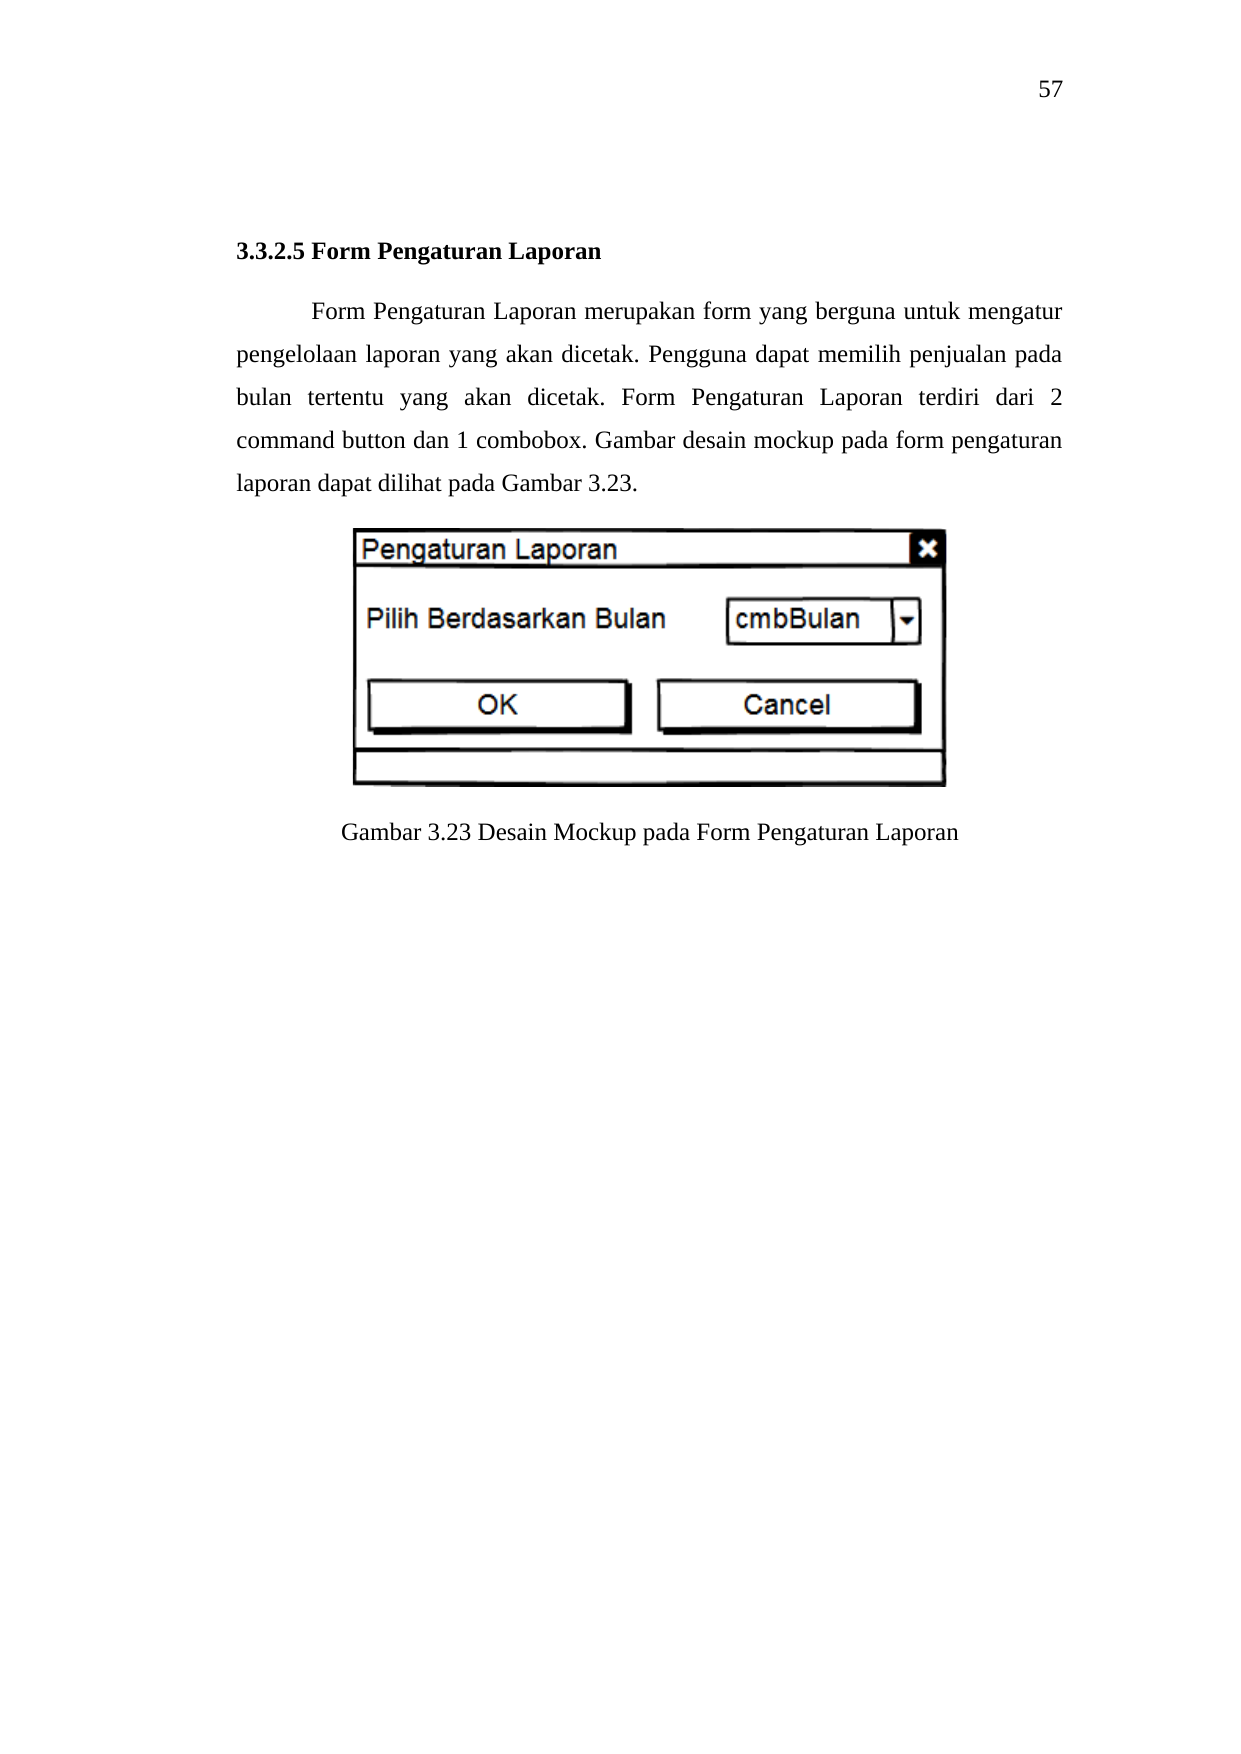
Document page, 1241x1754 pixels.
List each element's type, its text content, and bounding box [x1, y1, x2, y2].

text Gambar 3.23 Desain Mockup pada Form Pengaturan Laporan [236, 817, 1063, 846]
text Form Pengaturan Laporan merupakan form yang berguna untuk mengatur pengelolaan laporan yang akan dicetak. Pengguna dapat memilih penjualan pada bulan tertentu yang akan dicetak. Form Pengaturan Laporan terdiri dari 2 command button dan 1 combobox. Gambar desain mockup pada form pengaturan laporan dapat dilihat pada Gambar 3.23. [236, 296, 1063, 497]
picture [352, 528, 947, 787]
text 3.3.2.5 Form Pengaturan Laporan [236, 236, 1063, 265]
